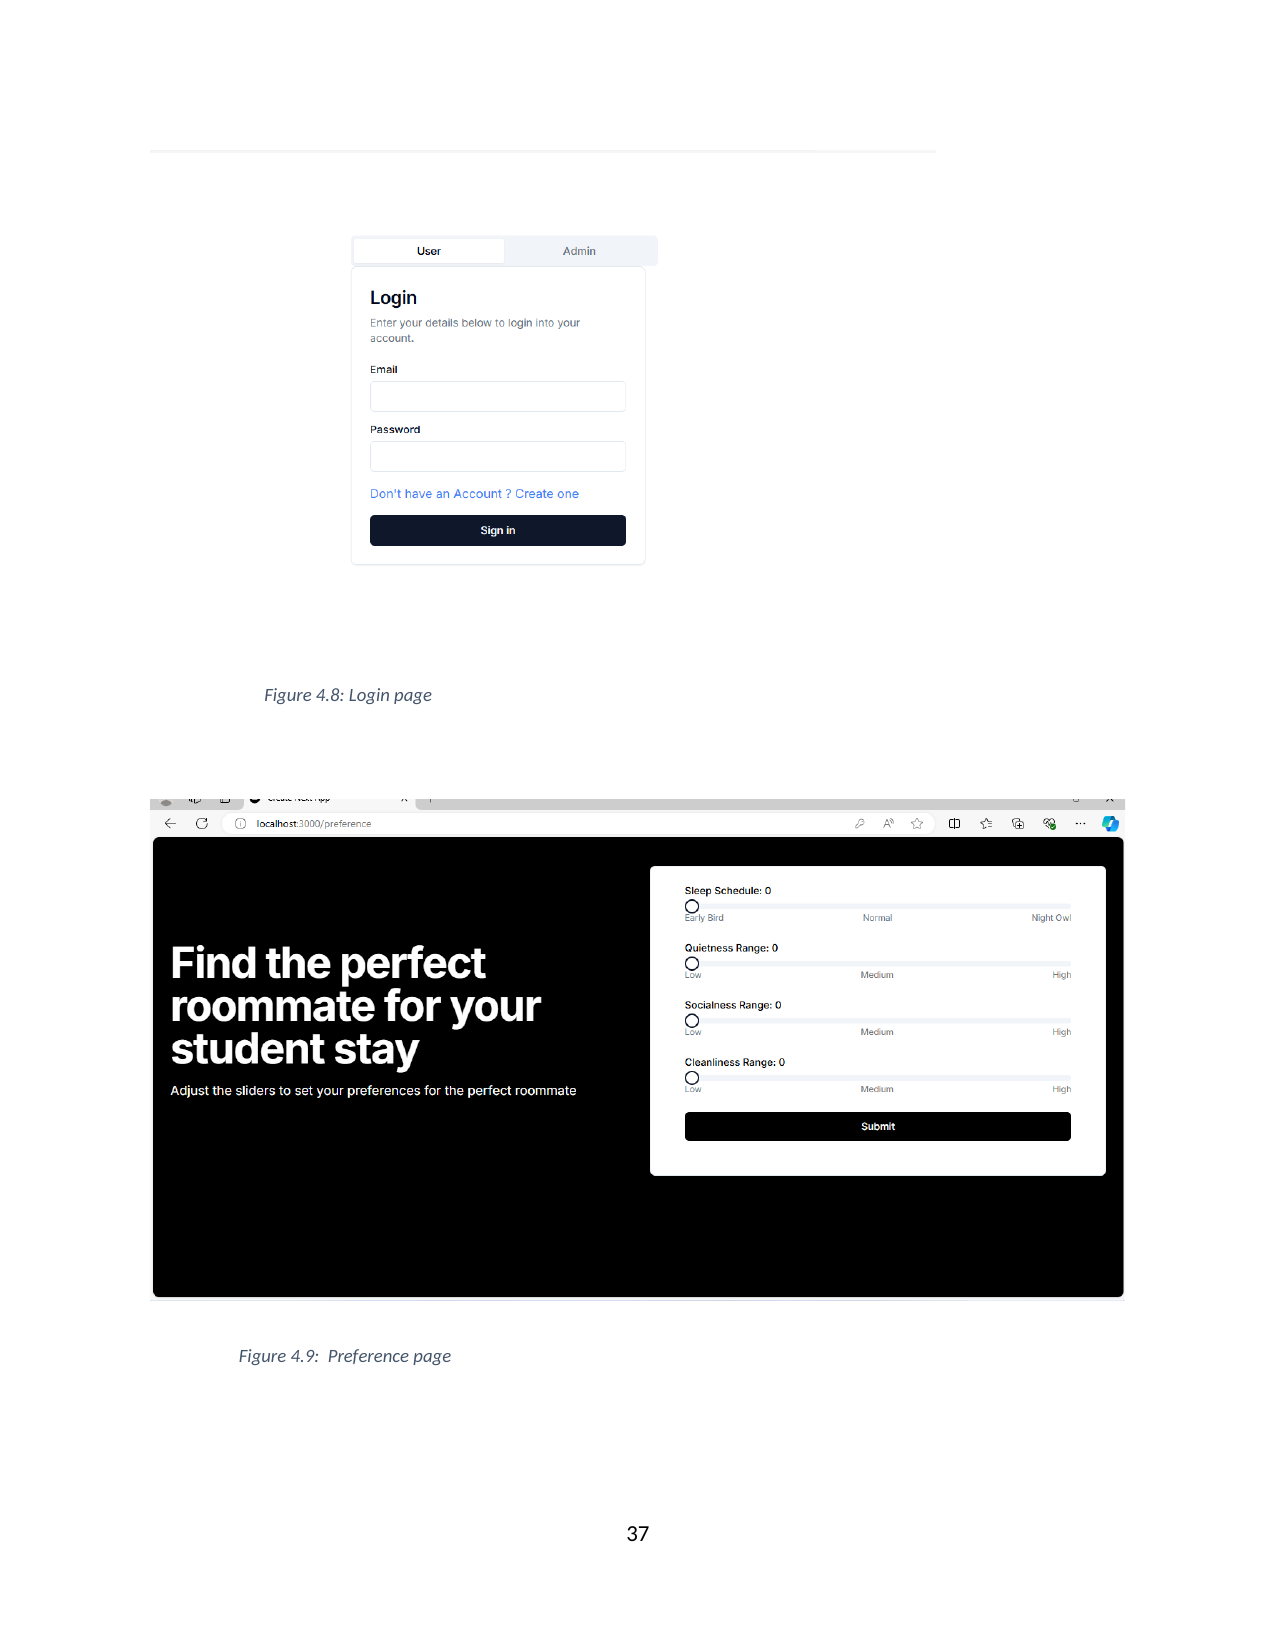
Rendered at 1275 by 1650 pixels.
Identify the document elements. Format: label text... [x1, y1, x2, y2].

text Figure 4.9: Preference page [150, 1344, 1125, 1367]
text Figure 4.8: Login page [150, 683, 1125, 706]
picture [150, 150, 936, 640]
picture [150, 799, 1125, 1301]
